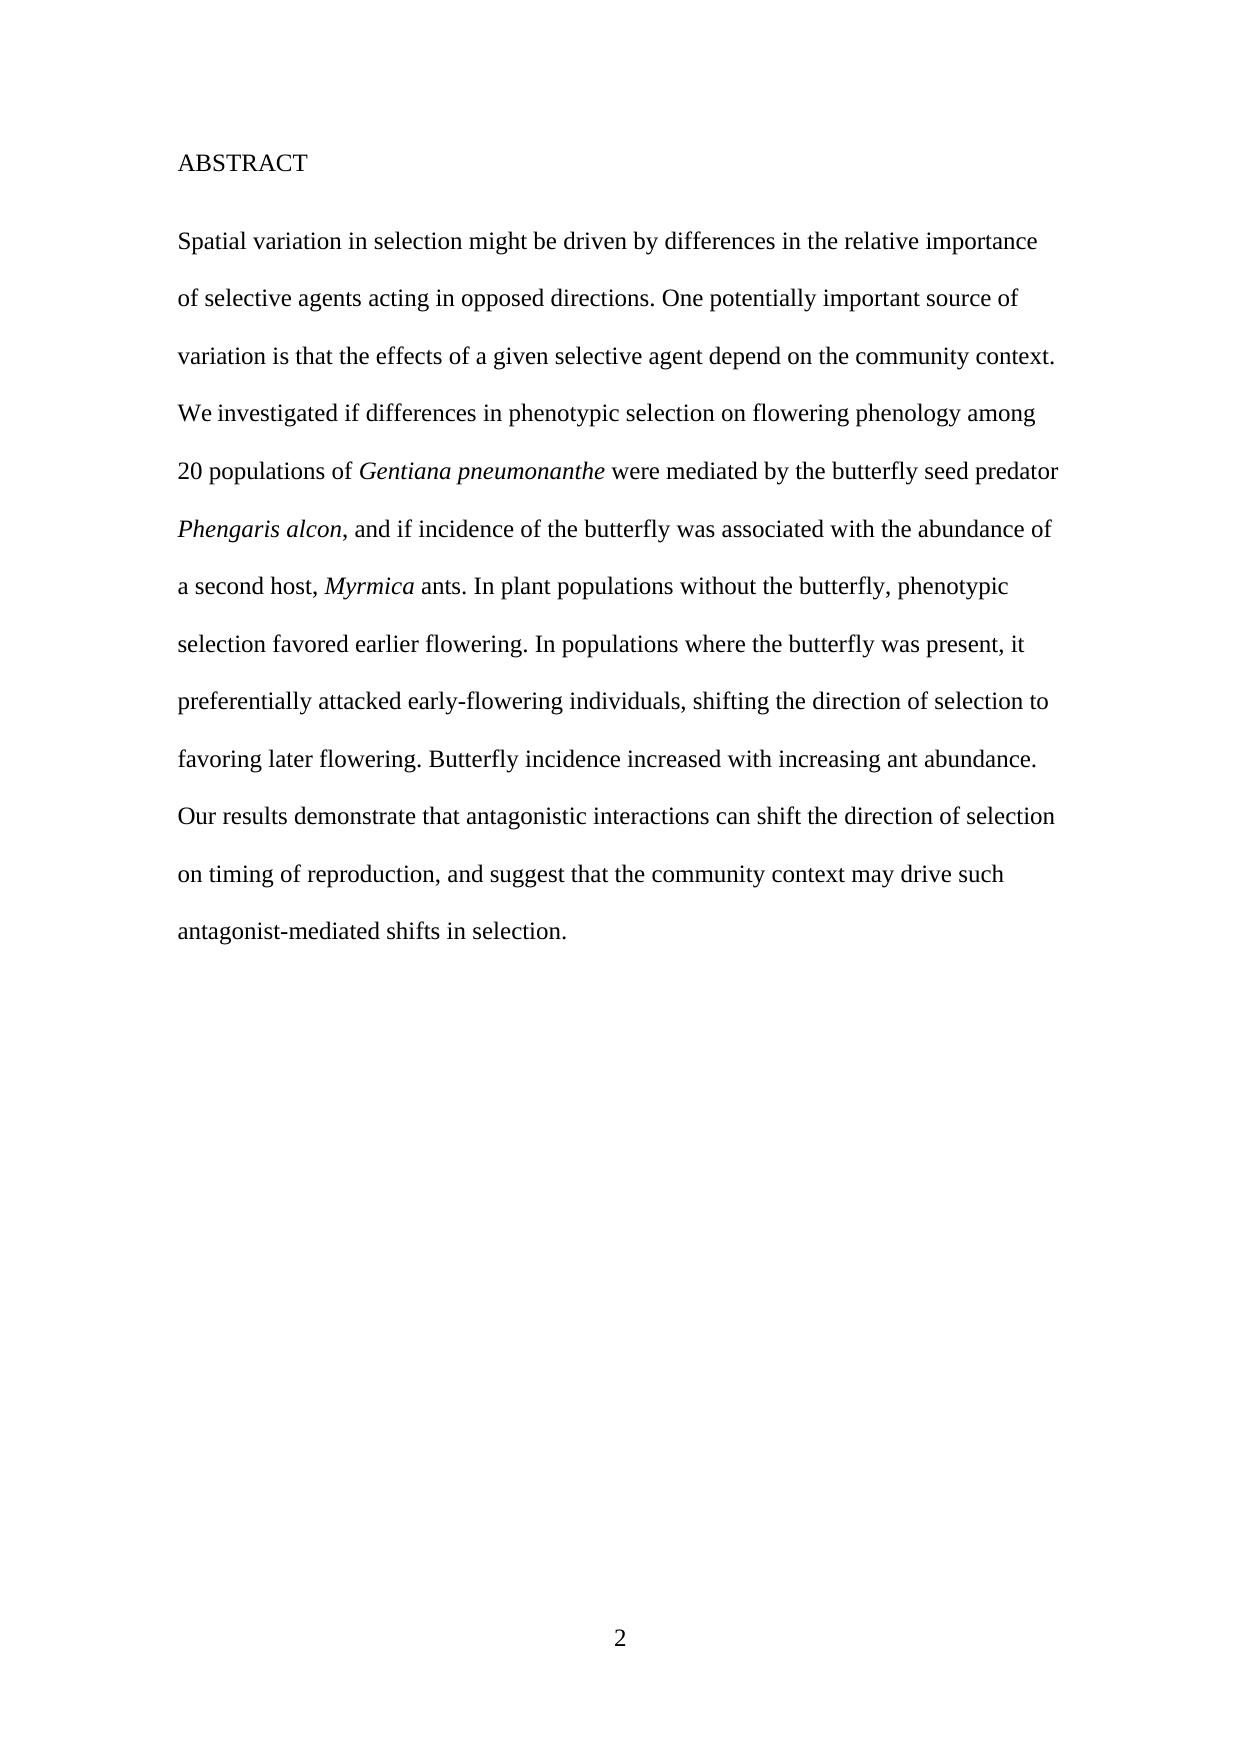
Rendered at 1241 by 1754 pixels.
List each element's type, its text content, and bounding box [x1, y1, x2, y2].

text ABSTRACT [177, 148, 1063, 176]
text Spatial variation in selection might be driven by differences in the relative importance of selective agents acting in opposed directions. One potentially important source of variation is that the effects of a given selective agent depend on the community context. We investigated if differences in phenotypic selection on flowering phenology among 20 populations of Gentiana pneumonanthe were mediated by the butterfly seed predator Phengaris alcon, and if incidence of the butterfly was associated with the abundance of a second host, Myrmica ants. In plant populations without the butterfly, phenotypic selection favored earlier flowering. In populations where the butterfly was present, it preferentially attacked early-flowering individuals, shifting the direction of selection to favoring later flowering. Butterfly incidence increased with increasing ant abundance. Our results demonstrate that antagonistic interactions can shift the direction of selection on timing of reproduction, and suggest that the community context may drive such antagonist-mediated shifts in selection. [177, 226, 1063, 945]
